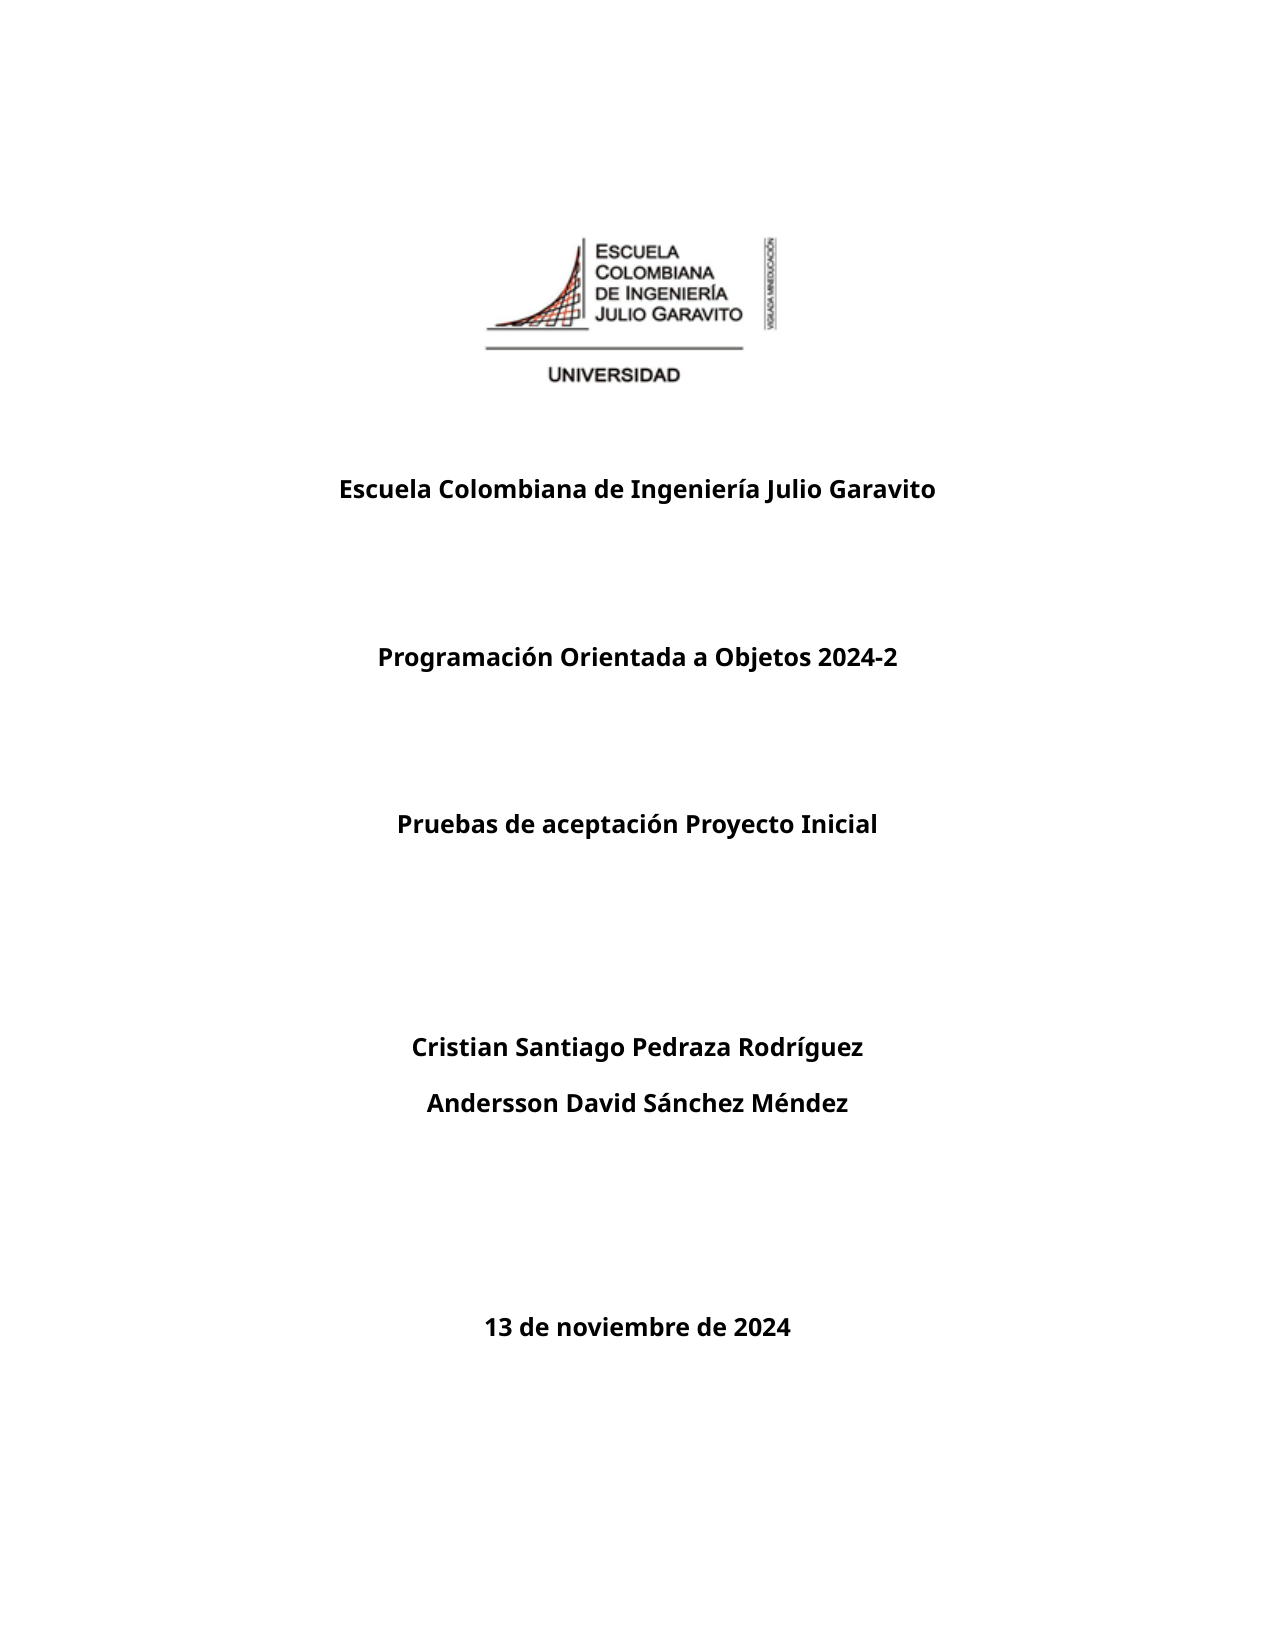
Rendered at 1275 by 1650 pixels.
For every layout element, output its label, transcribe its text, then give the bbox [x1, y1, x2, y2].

text Programación Orientada a Objetos 2024-2 [177, 639, 1098, 673]
text Cristian Santiago Pedraza Rodríguez [177, 1030, 1098, 1064]
picture [462, 203, 813, 394]
text 13 de noviembre de 2024 [177, 1309, 1098, 1343]
text Pruebas de aceptación Proyecto Inicial [177, 807, 1098, 841]
text Andersson David Sánchez Méndez [177, 1086, 1098, 1120]
text Escuela Colombiana de Ingeniería Julio Garavito [177, 472, 1098, 506]
